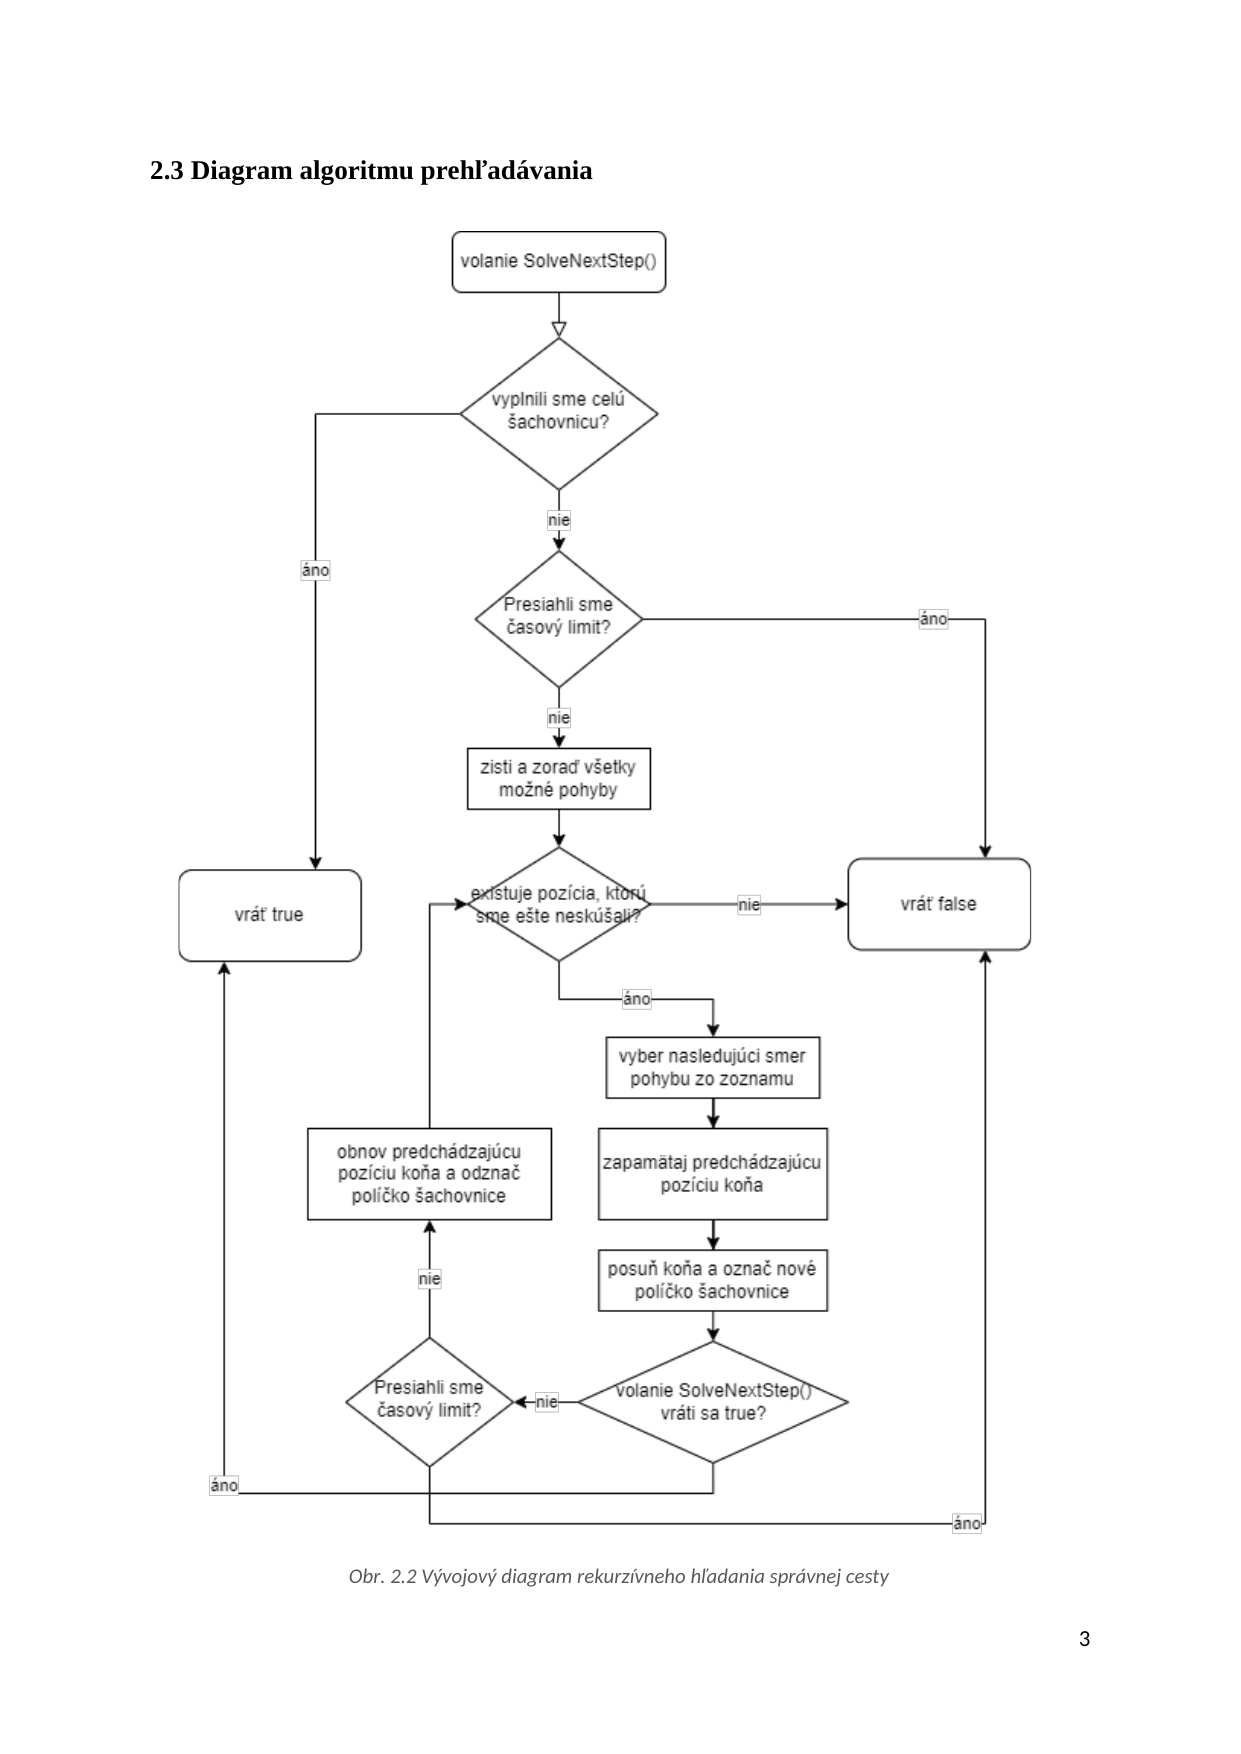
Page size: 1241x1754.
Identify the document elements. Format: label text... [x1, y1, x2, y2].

picture [178, 231, 1032, 1537]
subtitle 2.3 Diagram algoritmu prehľadávania [150, 154, 1090, 185]
text Obr. 2.2 Vývojový diagram rekurzívneho hľadania správnej cesty [150, 1563, 1090, 1589]
